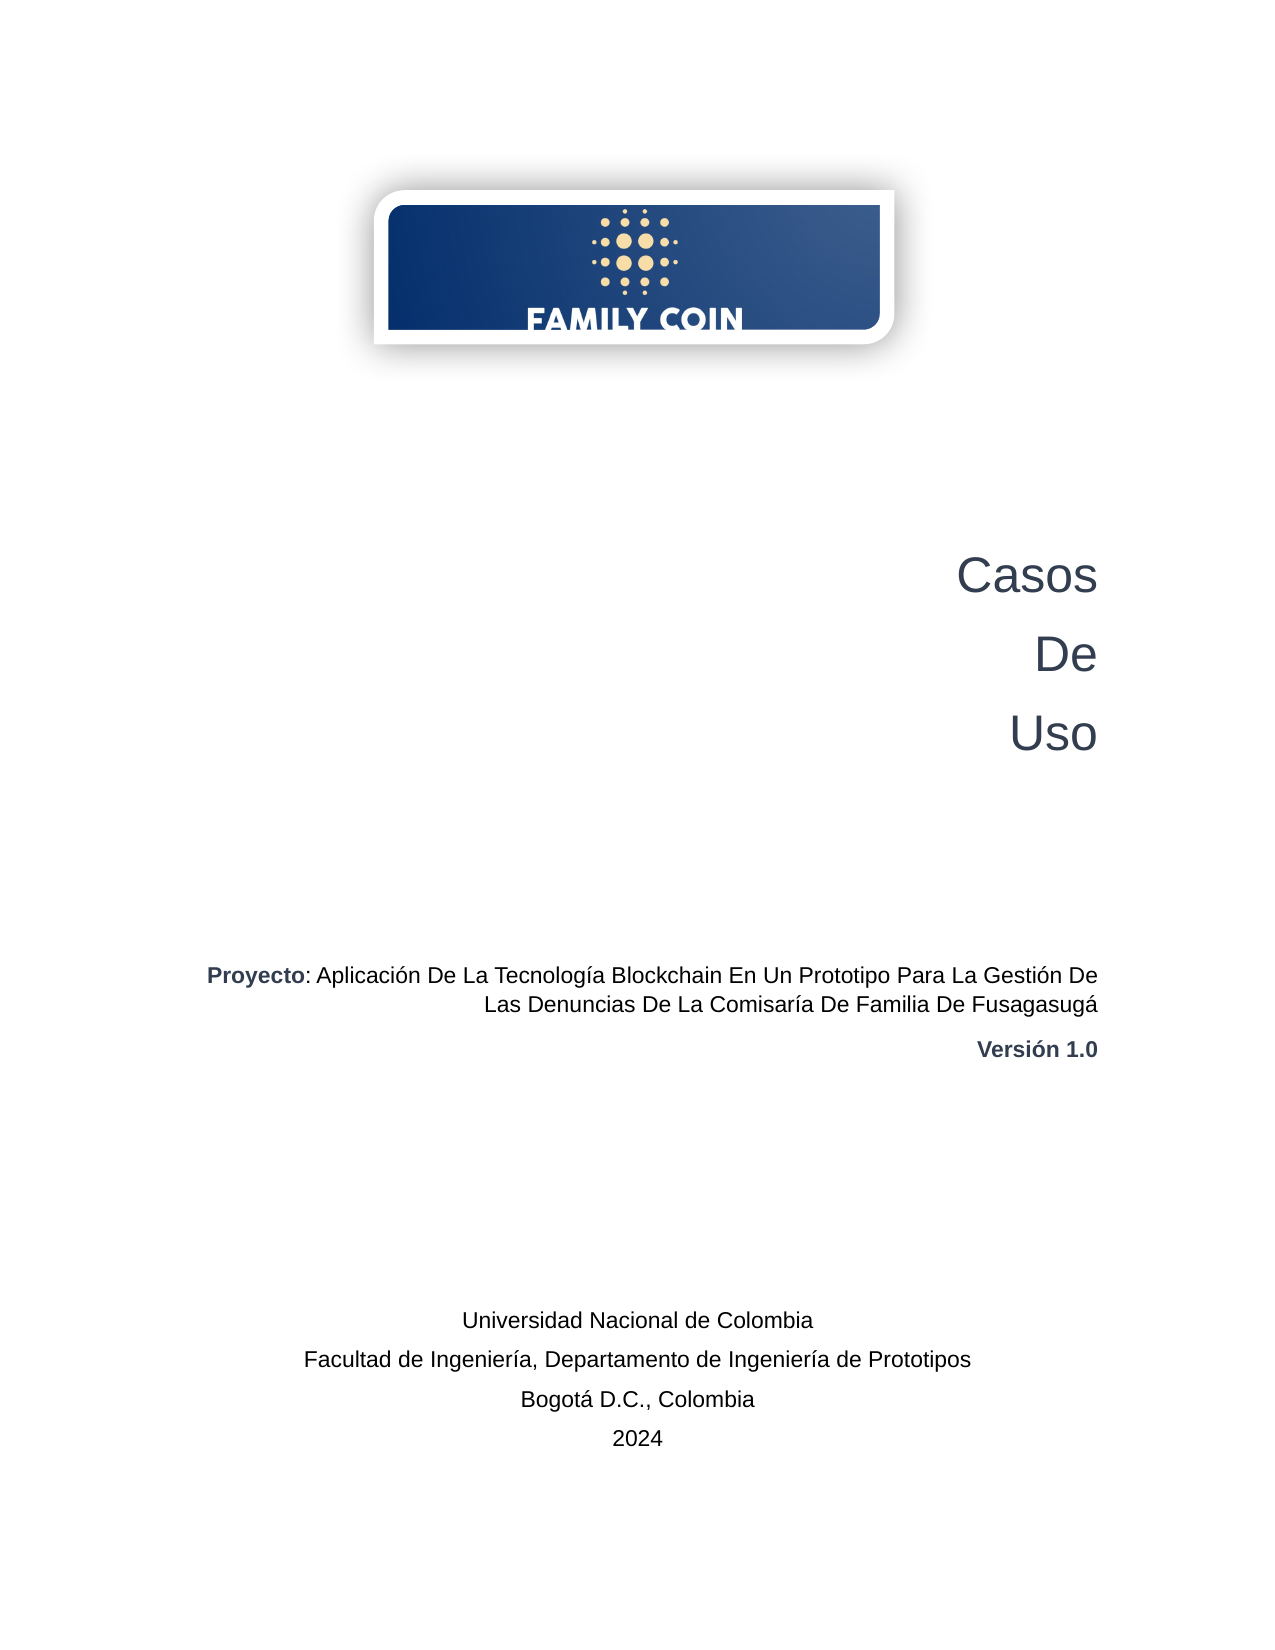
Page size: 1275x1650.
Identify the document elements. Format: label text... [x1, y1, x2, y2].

text Universidad Nacional de Colombia [177, 1307, 1098, 1333]
picture [389, 205, 879, 329]
text Casos [177, 546, 1098, 603]
text Facultad de Ingeniería, Departamento de Ingeniería de Prototipos [177, 1346, 1098, 1372]
text Proyecto: Aplicación De La Tecnología Blockchain En Un Prototipo Para La Gestión De Las Denuncias De La Comisaría De Familia De Fusagasugá [177, 962, 1098, 1017]
text De [177, 624, 1098, 682]
text Bogotá D.C., Colombia [177, 1386, 1098, 1412]
text Uso [177, 703, 1098, 761]
text 2024 [177, 1425, 1098, 1451]
text Versión 1.0 [177, 1036, 1098, 1062]
